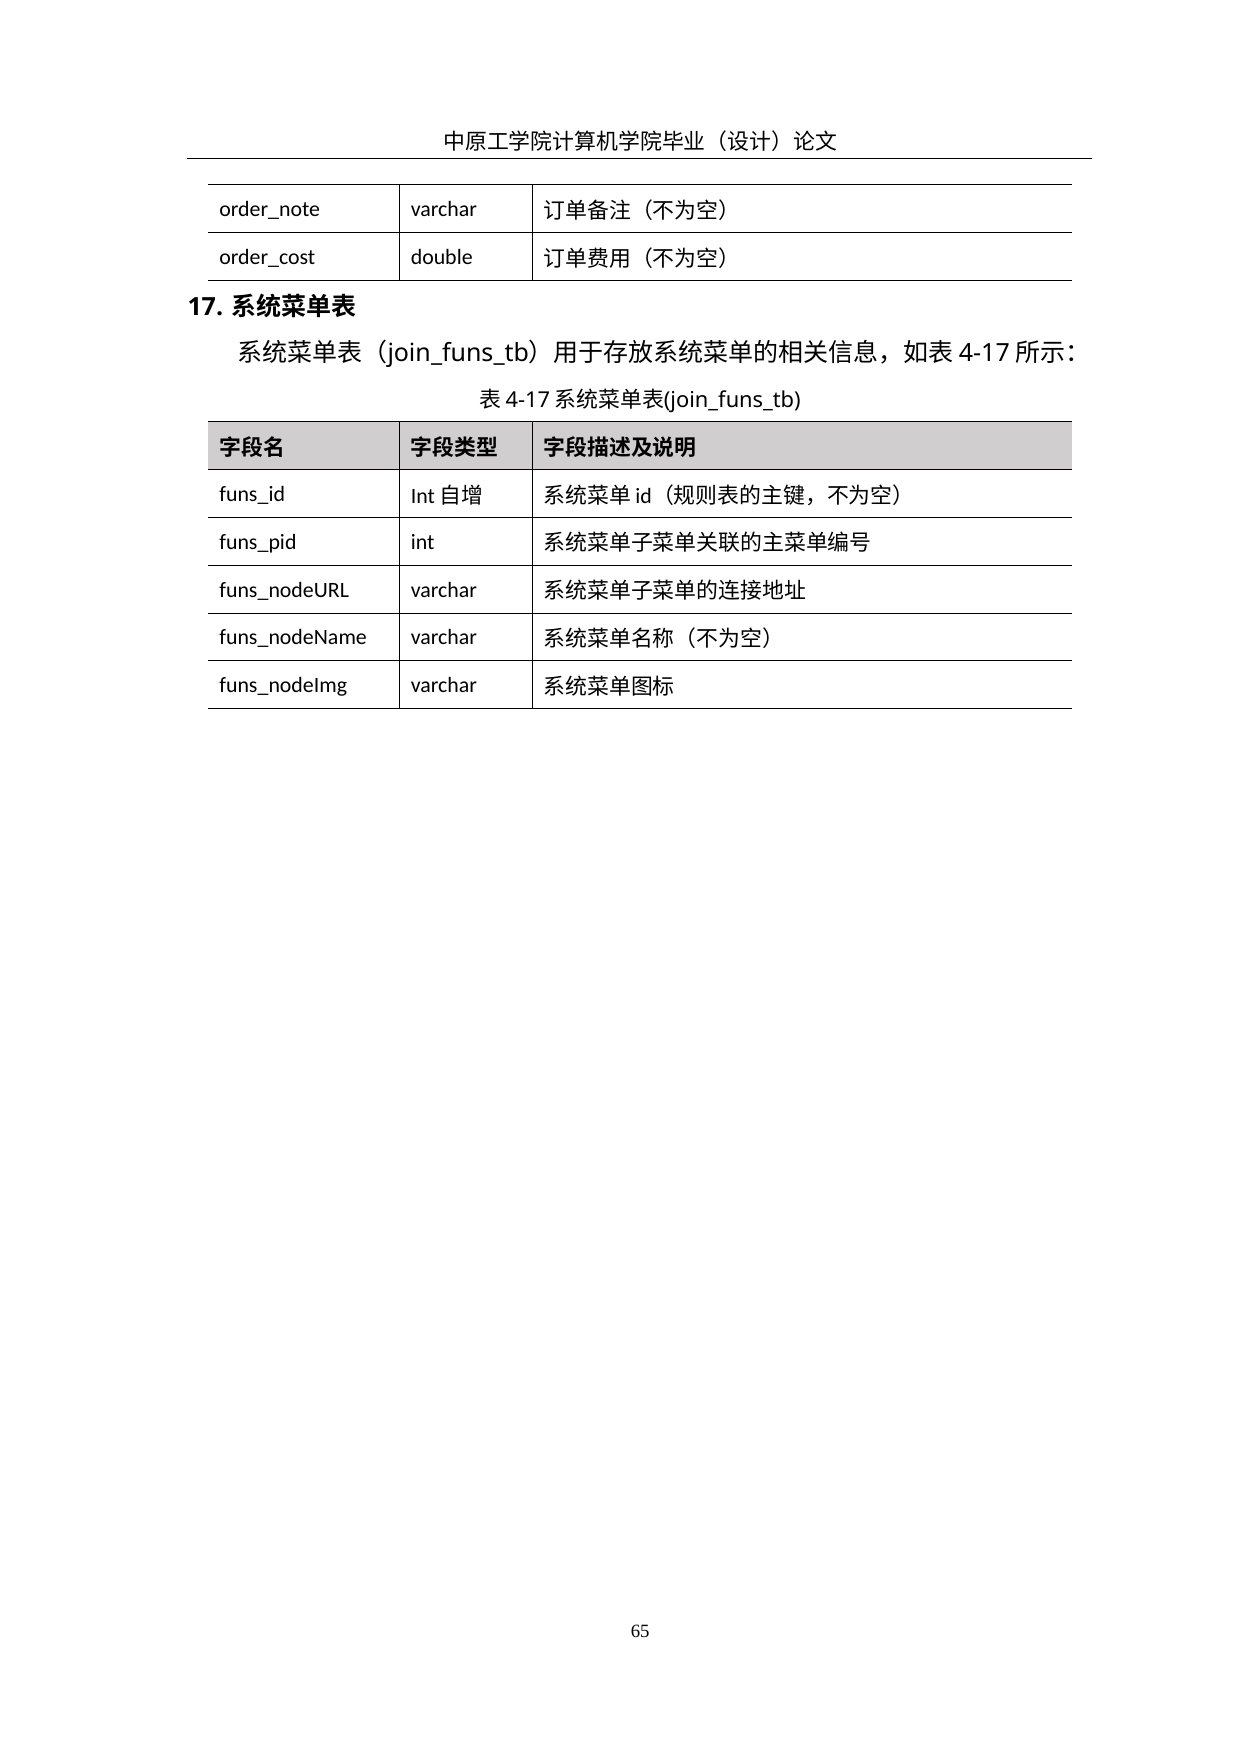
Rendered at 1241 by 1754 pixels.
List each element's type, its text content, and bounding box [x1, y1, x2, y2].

table_cell 系统菜单图标 [533, 661, 1072, 708]
table_cell funs_id [208, 470, 399, 517]
table_cell 系统菜单子菜单关联的主菜单编号 [533, 518, 1072, 565]
table_cell 订单备注（不为空） [533, 185, 1072, 232]
table_cell int [400, 518, 532, 565]
table_cell order_note [208, 185, 399, 232]
table_cell varchar [400, 661, 532, 708]
table_header 字段描述及说明 [533, 422, 1072, 469]
table_cell 系统菜单名称（不为空） [533, 614, 1072, 660]
table_cell 系统菜单id（规则表的主键，不为空） [533, 470, 1072, 517]
table_cell order_cost [208, 233, 399, 280]
table_cell funs_nodeName [208, 614, 399, 660]
table_cell funs_pid [208, 518, 399, 565]
table_cell Int 自增 [400, 470, 532, 517]
table_cell funs_nodeURL [208, 566, 399, 612]
table_cell varchar [400, 566, 532, 612]
table_cell 订单费用（不为空） [533, 233, 1072, 280]
table_cell varchar [400, 614, 532, 660]
table_cell 系统菜单子菜单的连接地址 [533, 566, 1072, 612]
table_cell double [400, 233, 532, 280]
list 系统菜单表 [187, 281, 1092, 328]
text 表4-17系统菜单表(join_funs_tb) [187, 374, 1092, 421]
table_cell funs_nodeImg [208, 661, 399, 708]
table_cell varchar [400, 185, 532, 232]
text 系统菜单表（join_funs_tb）用于存放系统菜单的相关信息，如表4-17所示： [187, 328, 1092, 374]
table_header 字段类型 [400, 422, 532, 469]
table_header 字段名 [208, 422, 399, 469]
